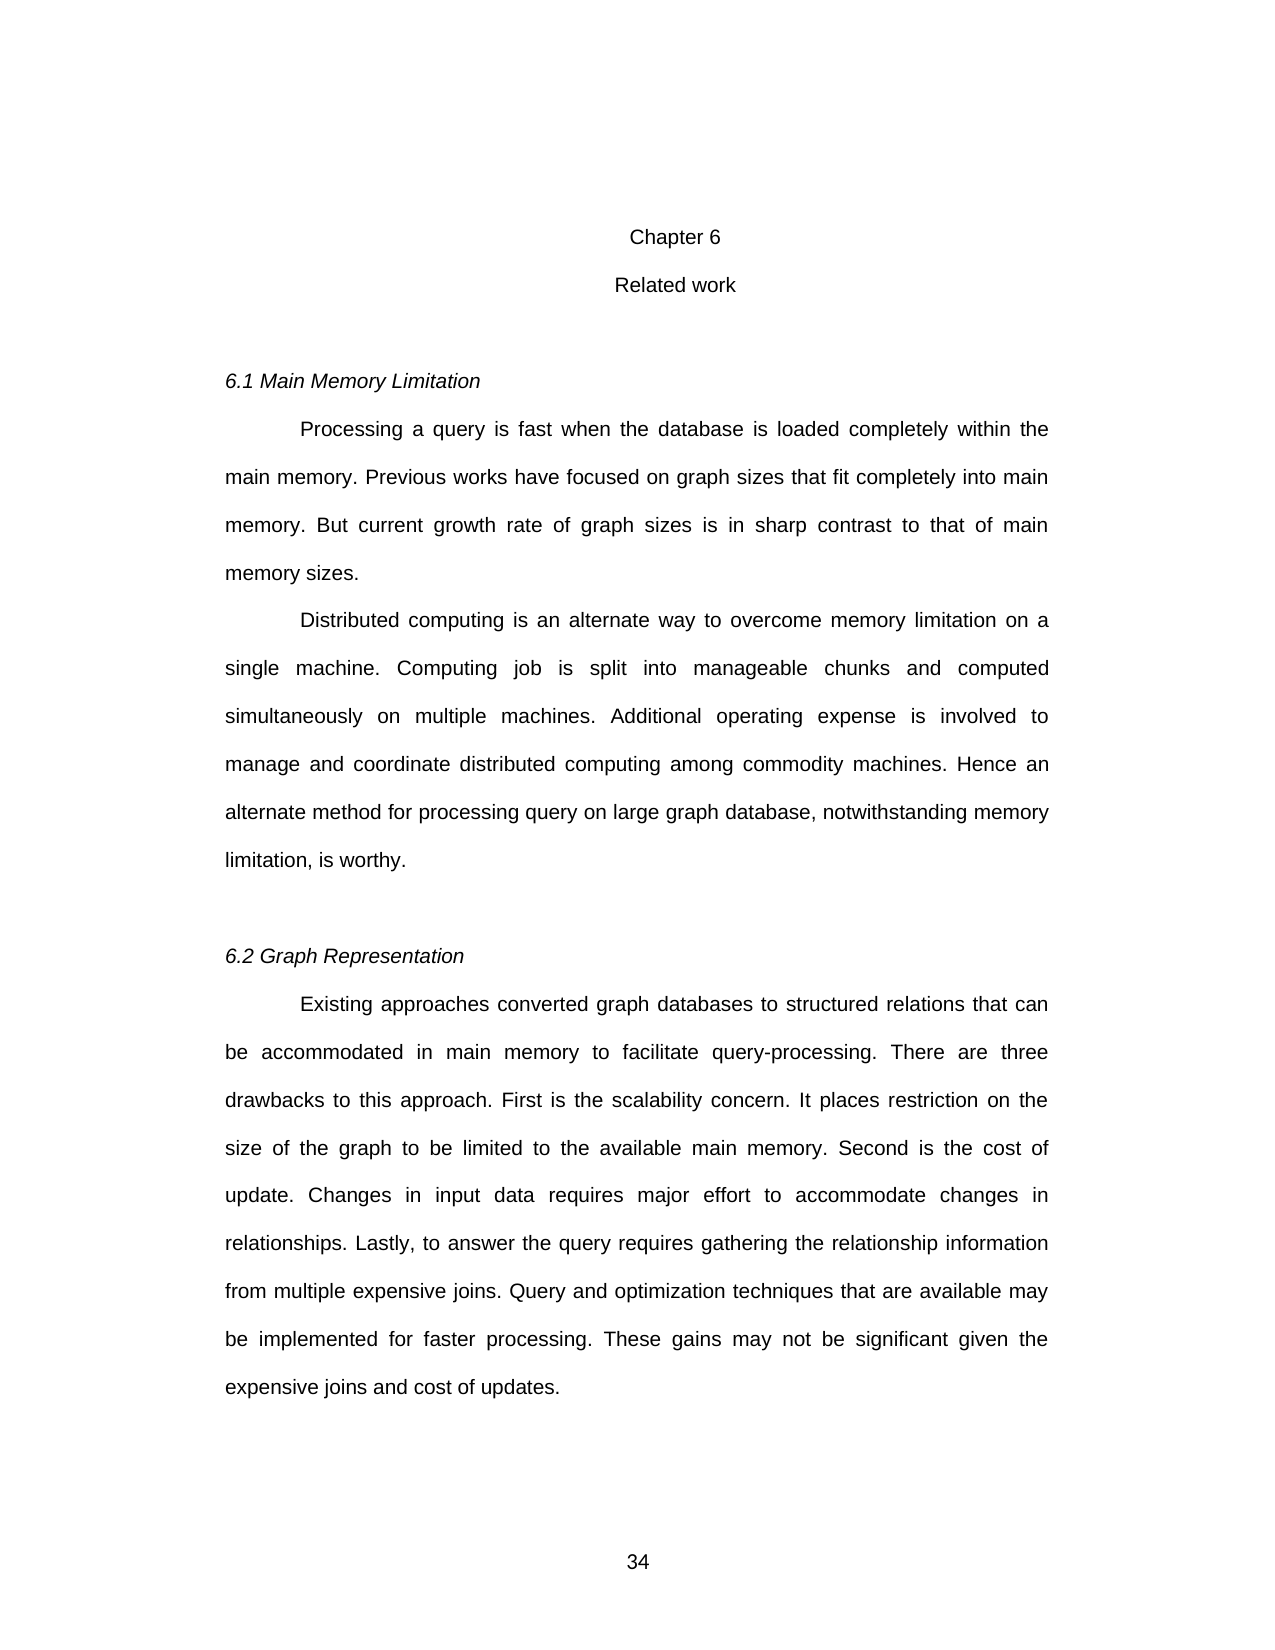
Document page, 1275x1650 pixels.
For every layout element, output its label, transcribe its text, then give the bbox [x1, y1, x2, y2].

subtitle 6.1 Main Memory Limitation [225, 369, 1050, 393]
text Processing a query is fast when the database is loaded completely within the main memory. Previous works have focused on graph sizes that fit completely into main memory. But current growth rate of graph sizes is in sharp contrast to that of main memory sizes. [225, 417, 1050, 584]
subtitle Related work [225, 273, 1050, 297]
subtitle 6.2 Graph Representation [225, 944, 1050, 968]
subtitle Chapter 6 [225, 225, 1050, 249]
text Distributed computing is an alternate way to overcome memory limitation on a single machine. Computing job is split into manageable chunks and computed simultaneously on multiple machines. Additional operating expense is involved to manage and coordinate distributed computing among commodity machines. Hence an alternate method for processing query on large graph database, notwithstanding memory limitation, is worthy. [225, 608, 1050, 872]
text Existing approaches converted graph databases to structured relations that can be accommodated in main memory to facilitate query-processing. There are three drawbacks to this approach. First is the scalability concern. It places restriction on the size of the graph to be limited to the available main memory. Second is the cost of update. Changes in input data requires major effort to accommodate changes in relationships. Lastly, to answer the query requires gathering the relationship information from multiple expensive joins. Query and optimization techniques that are available may be implemented for faster processing. These gains may not be significant given the expensive joins and cost of updates. [225, 992, 1050, 1399]
